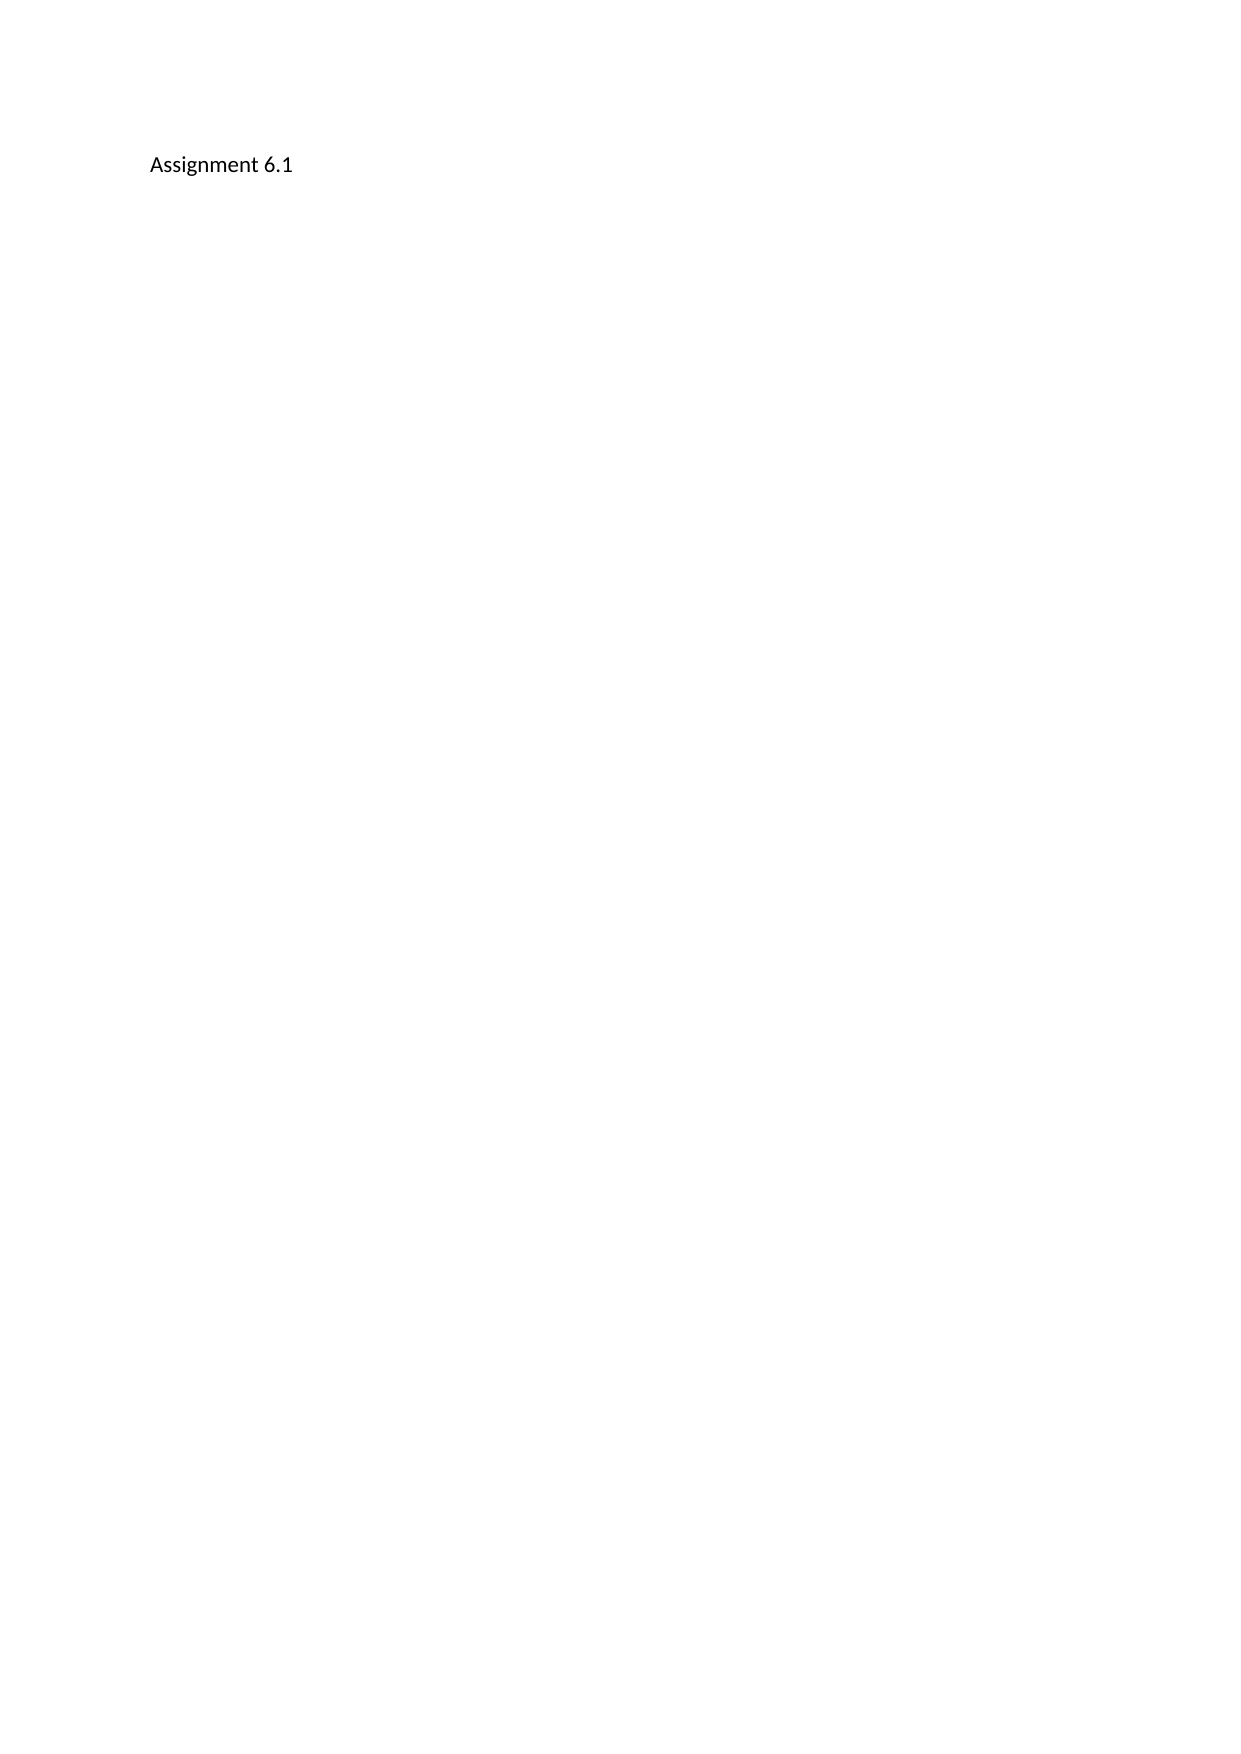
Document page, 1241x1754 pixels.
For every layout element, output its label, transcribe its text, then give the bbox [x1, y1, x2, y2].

text Assignment 6.1 [150, 150, 1090, 178]
